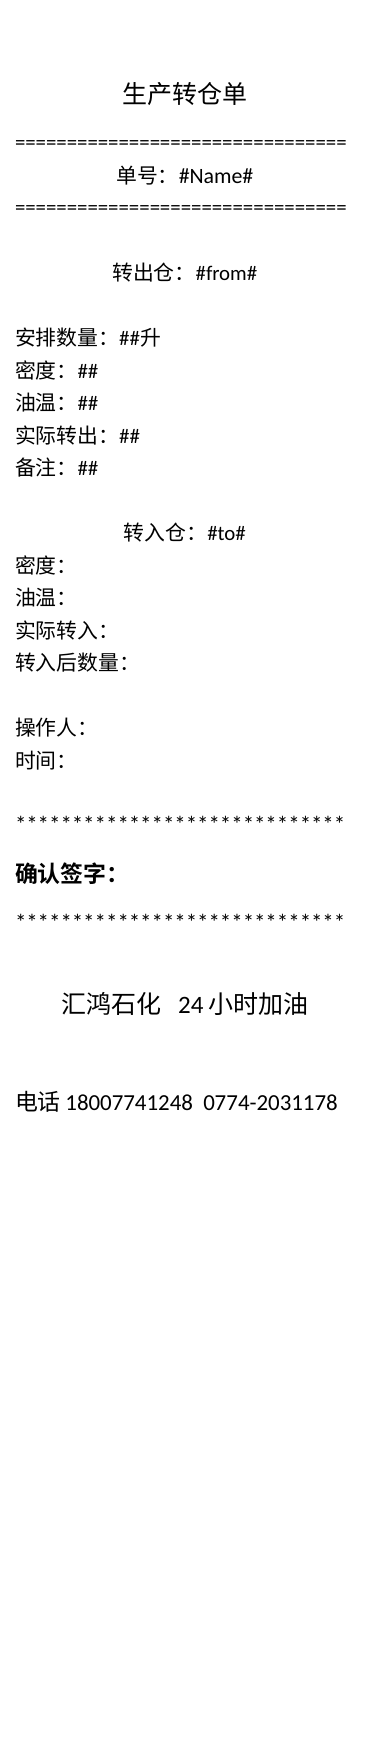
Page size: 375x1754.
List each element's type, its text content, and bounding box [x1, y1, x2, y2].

text 安排数量：##升 [15, 320, 354, 353]
text 油温：## [15, 385, 354, 418]
text 密度： [15, 548, 354, 580]
text ================================ [15, 190, 354, 223]
text 转入仓：#to# [15, 515, 354, 548]
text ***************************** [15, 808, 354, 840]
text 备注：## [15, 450, 354, 483]
text 时间： [15, 743, 354, 775]
text 油温： [15, 580, 354, 613]
text 生产转仓单 [15, 60, 354, 125]
text 实际转出：## [15, 418, 354, 450]
text 确认签字： [15, 840, 354, 905]
text 单号：#Name# [15, 158, 354, 190]
text 电话18007741248 0774-2031178 [15, 1068, 354, 1133]
text 密度：## [15, 353, 354, 385]
text 转入后数量： [15, 645, 354, 678]
text 转出仓：#from# [15, 255, 354, 288]
text 汇鸿石化 24小时加油 [15, 970, 354, 1035]
text 实际转入： [15, 613, 354, 645]
text ***************************** [15, 905, 354, 938]
text 操作人： [15, 710, 354, 743]
text ================================ [15, 125, 354, 158]
